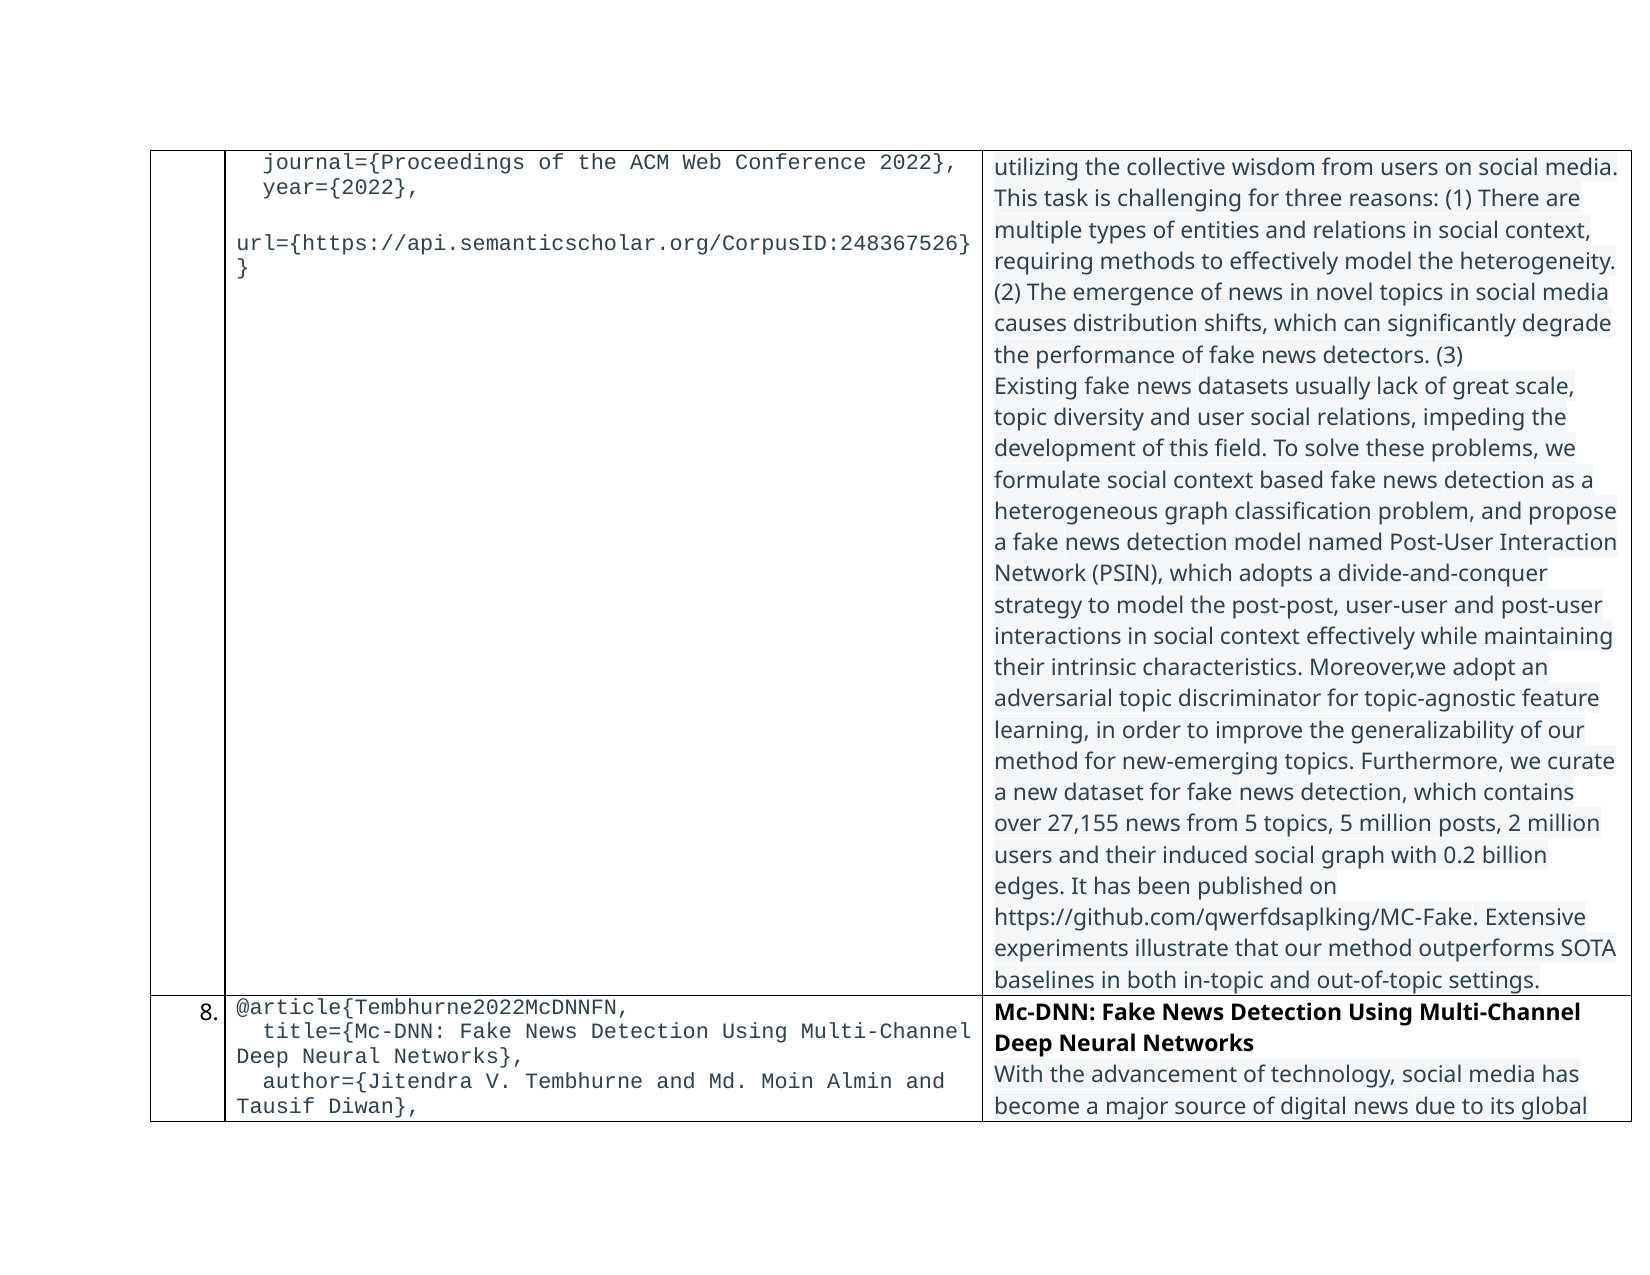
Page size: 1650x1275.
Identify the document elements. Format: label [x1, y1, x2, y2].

table_cell [226, 151, 982, 995]
table_cell [226, 996, 982, 1121]
table_cell [151, 151, 224, 995]
table_cell [983, 996, 1631, 1121]
table_cell [983, 151, 1631, 995]
table_cell [151, 996, 224, 1121]
